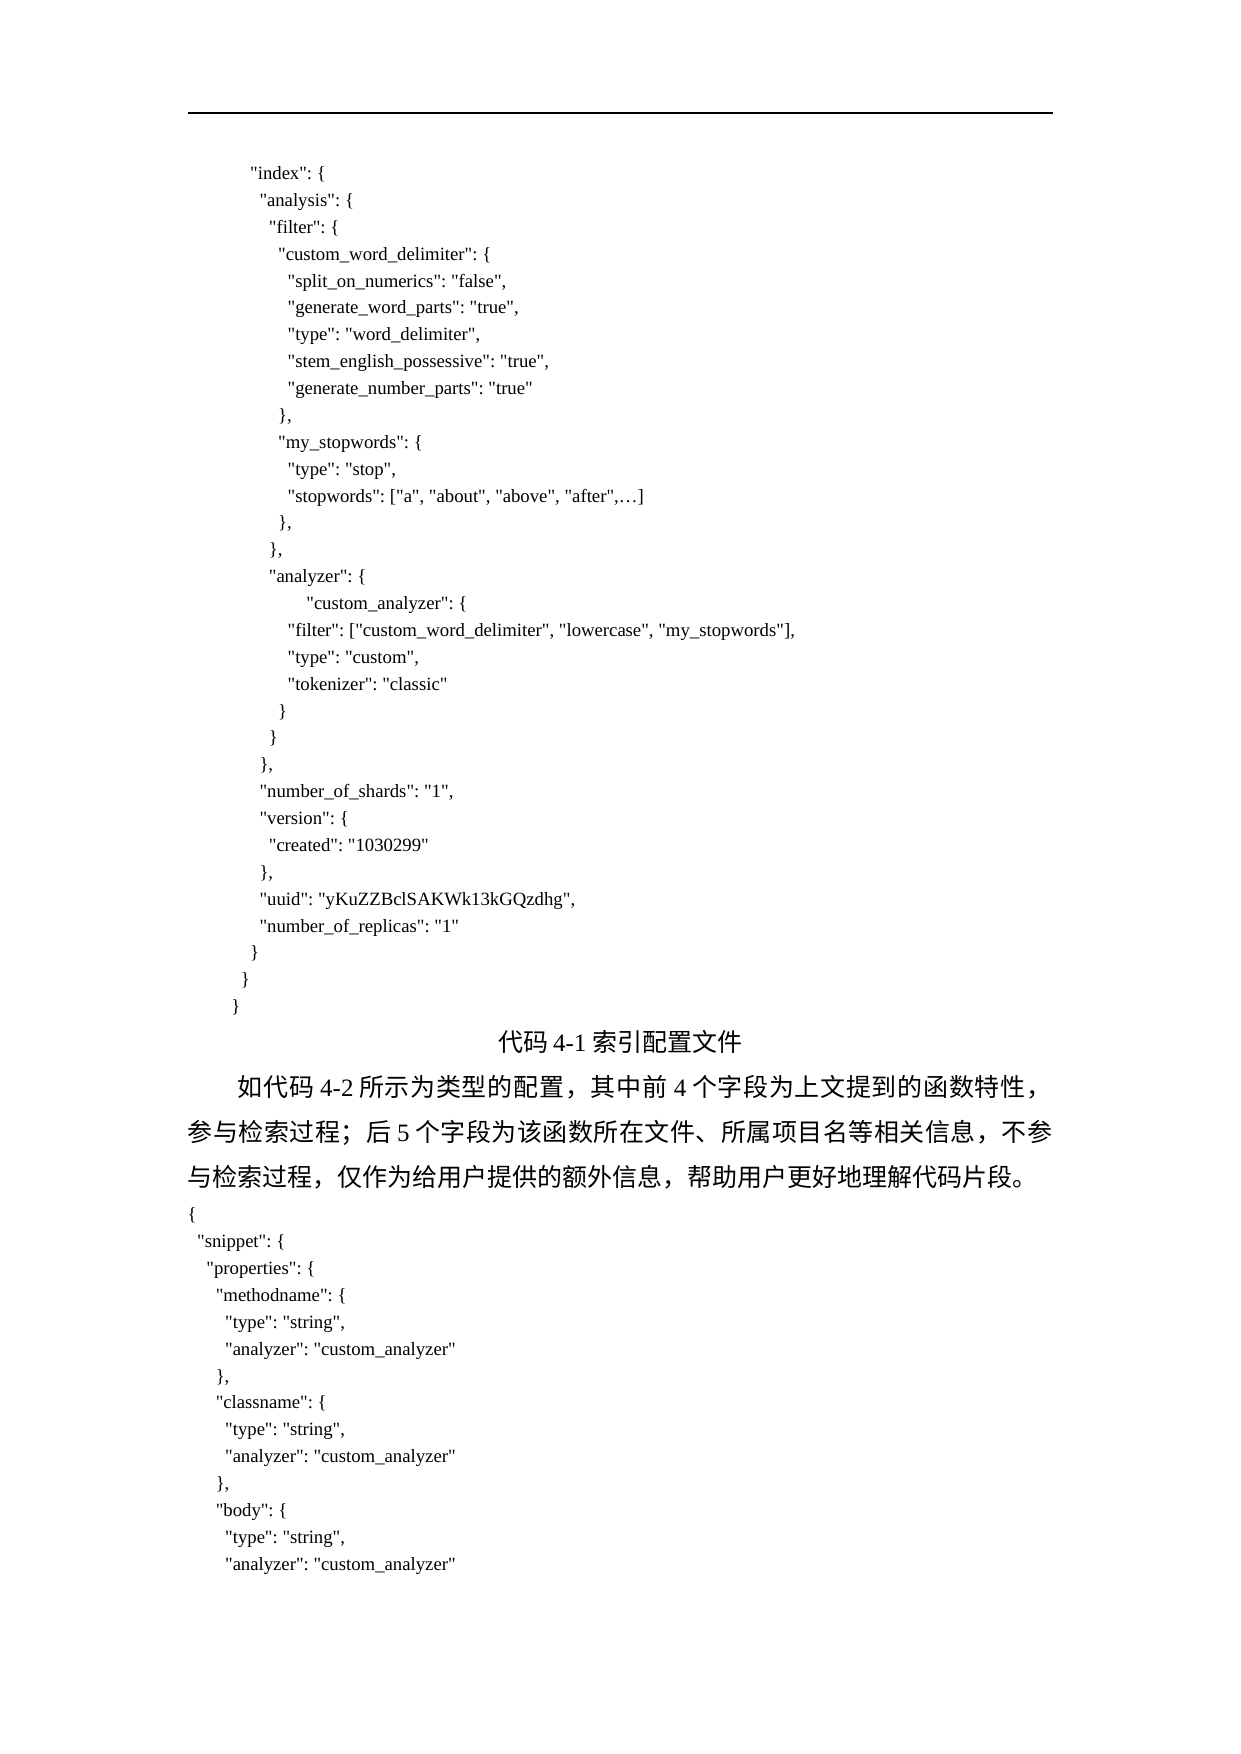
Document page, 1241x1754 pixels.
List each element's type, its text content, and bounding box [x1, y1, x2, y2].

text "snippet": { [187, 1230, 1053, 1252]
text "analyzer": "custom_analyzer" [187, 1338, 1053, 1359]
text "analyzer": { [231, 565, 1053, 587]
text "split_on_numerics": "false", [231, 269, 1053, 291]
text "analyzer": "custom_analyzer" [187, 1445, 1053, 1467]
text "filter": { [231, 216, 1053, 237]
text "classname": { [187, 1391, 1053, 1413]
text "stem_english_possessive": "true", [231, 350, 1053, 372]
text "number_of_replicas": "1" [231, 914, 1053, 936]
text } [231, 699, 1053, 721]
text }, [187, 1364, 1053, 1386]
text }, [231, 753, 1053, 775]
text "type": "string", [187, 1418, 1053, 1440]
text "created": "1030299" [231, 834, 1053, 855]
text "version": { [231, 807, 1053, 828]
text }, [231, 511, 1053, 533]
text "type": "stop", [231, 458, 1053, 479]
text "my_stopwords": { [231, 431, 1053, 452]
text "tokenizer": "classic" [231, 673, 1053, 694]
text { [187, 1203, 1053, 1225]
text } [231, 968, 1053, 990]
text 代码4-1 索引配置文件 [187, 1022, 1053, 1058]
text }, [231, 404, 1053, 425]
text "properties": { [187, 1257, 1053, 1278]
text "custom_word_delimiter": { [231, 243, 1053, 264]
text "generate_number_parts": "true" [231, 377, 1053, 398]
text "body": { [187, 1499, 1053, 1520]
text 如代码4-2所示为类型的配置，其中前4个字段为上文提到的函数特性，参与检索过程；后5个字段为该函数所在文件、所属项目名等相关信息，不参与检索过程，仅作为给用户提供的额外信息，帮助用户更好地理解代码片段。 [187, 1067, 1053, 1194]
text "stopwords": ["a", "about", "above", "after",…] [231, 484, 1053, 506]
text "type": "string", [187, 1311, 1053, 1332]
text }, [231, 861, 1053, 882]
text } [231, 726, 1053, 748]
text } [231, 941, 1053, 963]
text "number_of_shards": "1", [231, 780, 1053, 802]
text "uuid": "yKuZZBclSAKWk13kGQzdhg", [231, 888, 1053, 909]
text "generate_word_parts": "true", [231, 296, 1053, 318]
text }, [231, 538, 1053, 560]
text "methodname": { [187, 1284, 1053, 1305]
text "filter": ["custom_word_delimiter", "lowercase", "my_stopwords"], [231, 619, 1053, 640]
text "analyzer": "custom_analyzer" [187, 1553, 1053, 1574]
text }, [187, 1472, 1053, 1493]
text "type": "word_delimiter", [231, 323, 1053, 345]
text "type": "custom", [231, 646, 1053, 667]
text "type": "string", [187, 1526, 1053, 1547]
text "analysis": { [231, 189, 1053, 210]
text } [231, 995, 1053, 1017]
text "custom_analyzer": { [231, 592, 1053, 613]
text "index": { [231, 162, 1053, 183]
